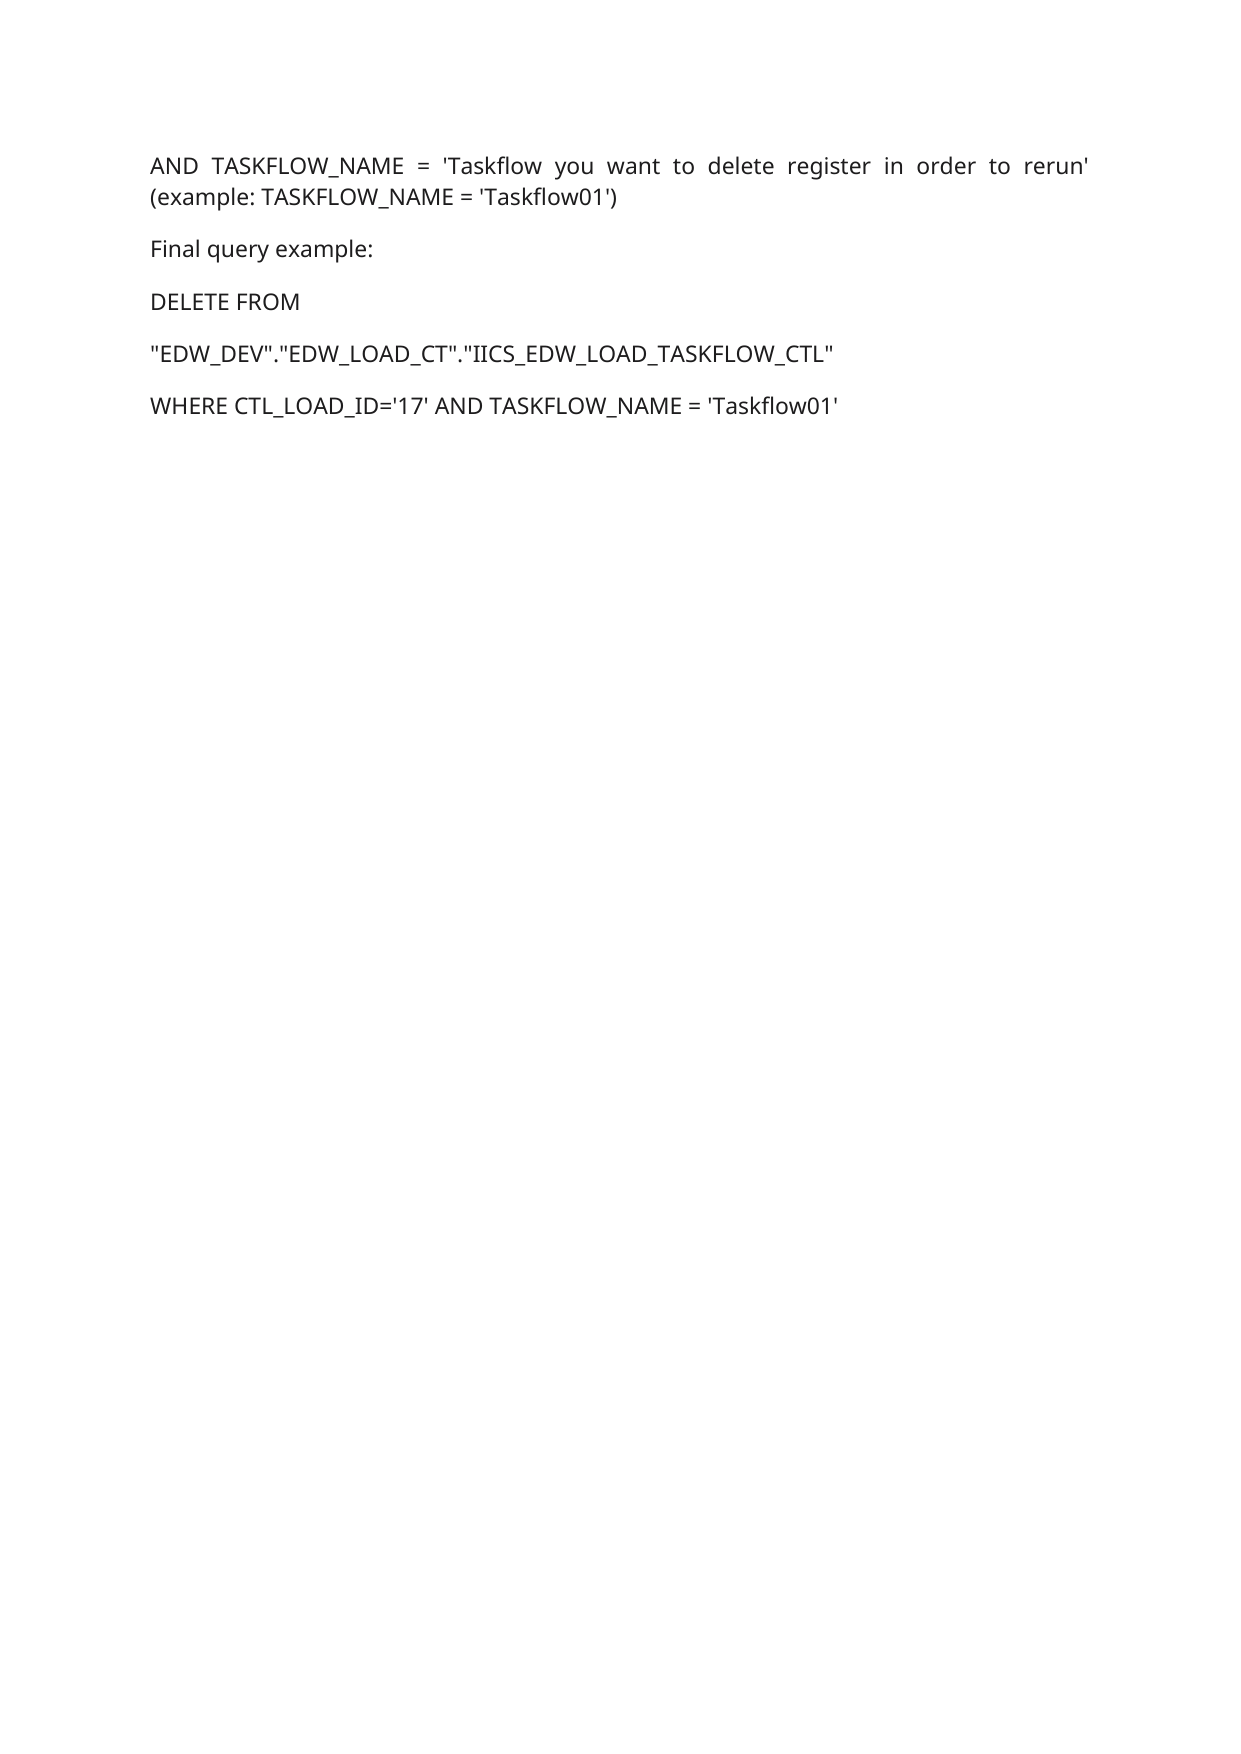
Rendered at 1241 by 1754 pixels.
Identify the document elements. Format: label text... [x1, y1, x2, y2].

text DELETE FROM [150, 285, 1090, 317]
text AND TASKFLOW_NAME = 'Taskflow you want to delete register in order to rerun' (example: TASKFLOW_NAME = 'Taskflow01') [150, 150, 1090, 212]
text WHERE CTL_LOAD_ID='17' AND TASKFLOW_NAME = 'Taskflow01' [150, 389, 1090, 421]
text Final query example: [150, 233, 1090, 264]
text "EDW_DEV"."EDW_LOAD_CT"."IICS_EDW_LOAD_TASKFLOW_CTL" [150, 337, 1090, 369]
